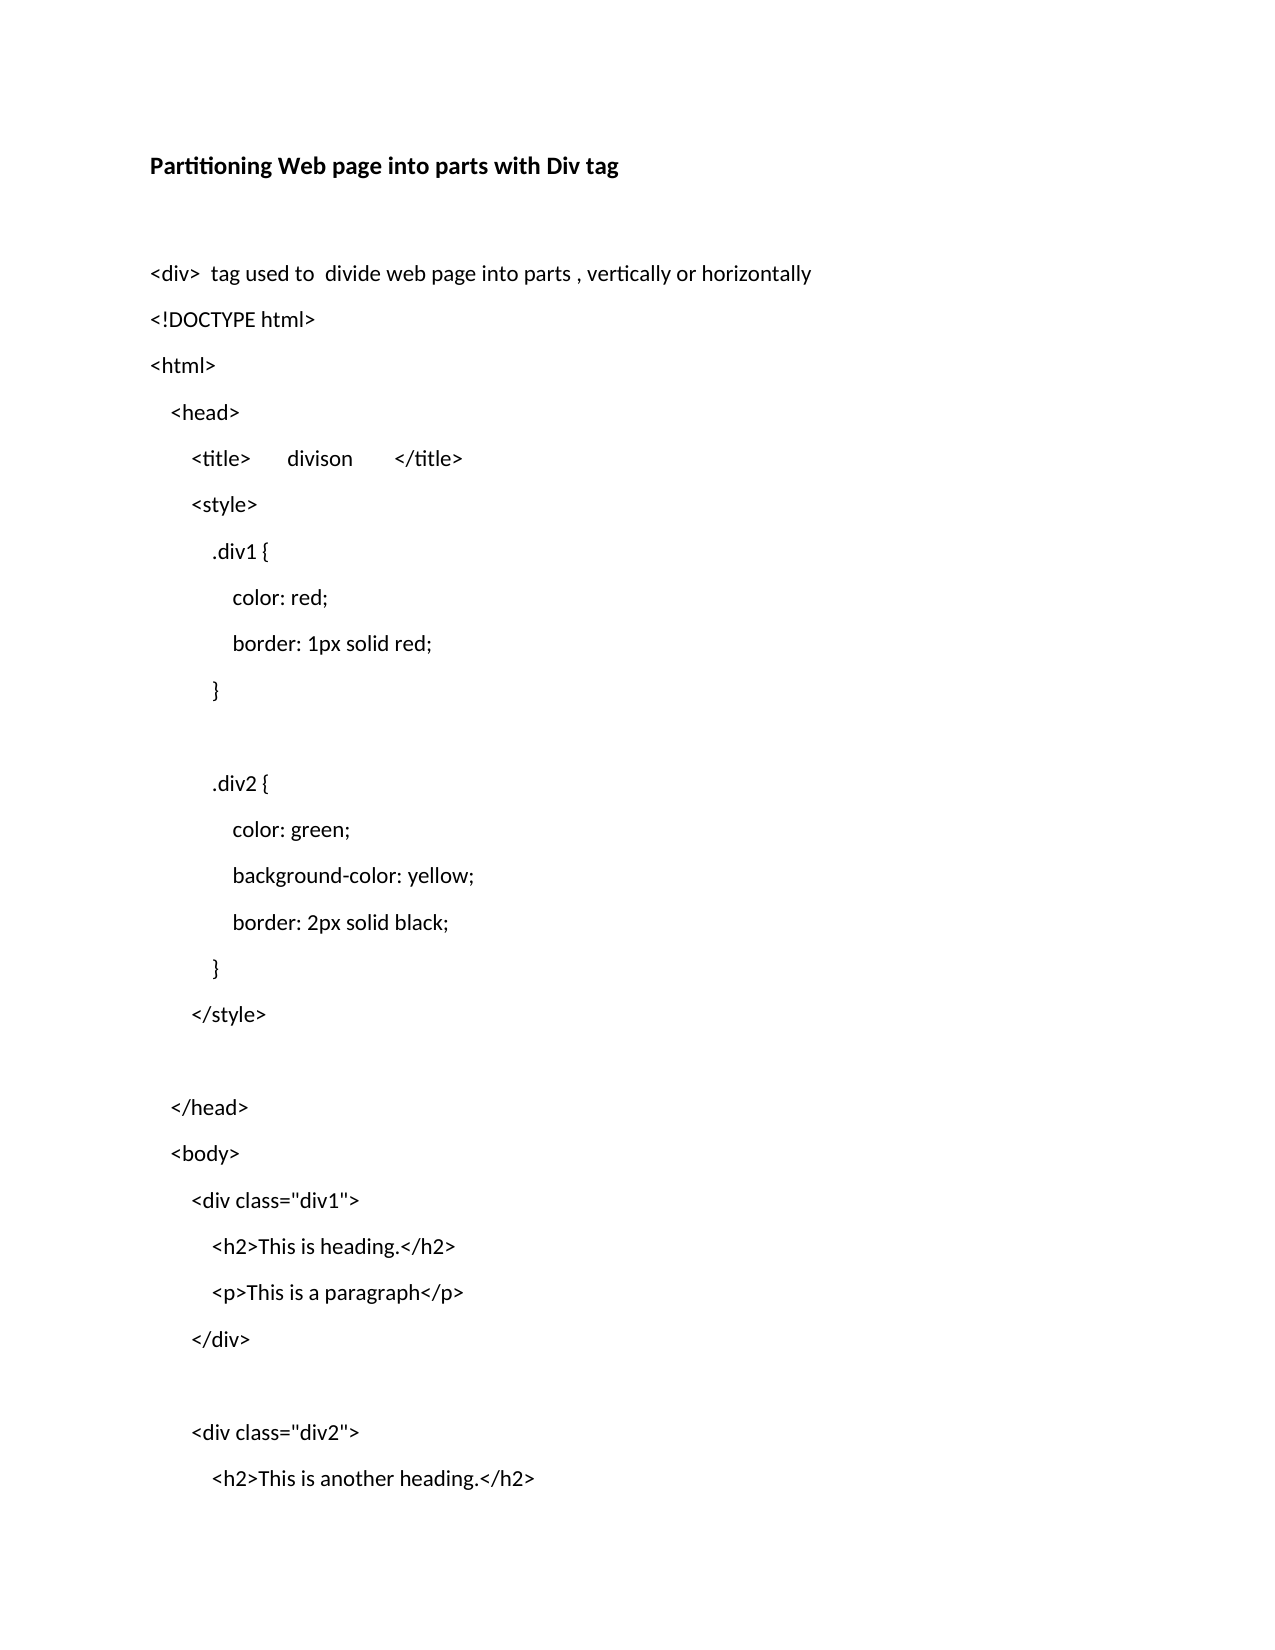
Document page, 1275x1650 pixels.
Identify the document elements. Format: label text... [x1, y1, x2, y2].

text border: 2px solid black; [150, 908, 1125, 936]
text background-color: yellow; [150, 861, 1125, 889]
text </style> [150, 1000, 1125, 1028]
text .div1 { [150, 537, 1125, 565]
text <style> [150, 491, 1125, 518]
text </div> [150, 1325, 1125, 1353]
text <div> tag used to divide web page into parts , vertically or horizontally [150, 259, 1125, 287]
text .div2 { [150, 769, 1125, 797]
text } [150, 954, 1125, 982]
text <!DOCTYPE html> [150, 305, 1125, 333]
text <html> [150, 351, 1125, 379]
text <title> divison </title> [150, 444, 1125, 472]
text color: green; [150, 815, 1125, 843]
text border: 1px solid red; [150, 629, 1125, 658]
text Partitioning Web page into parts with Div tag [150, 150, 1125, 181]
text <div class="div1"> [150, 1186, 1125, 1214]
text <body> [150, 1139, 1125, 1167]
text <div class="div2"> [150, 1418, 1125, 1446]
text <h2>This is another heading.</h2> [150, 1464, 1125, 1492]
text </head> [150, 1093, 1125, 1121]
text <p>This is a paragraph</p> [150, 1278, 1125, 1307]
text <head> [150, 398, 1125, 426]
text color: red; [150, 583, 1125, 611]
text <h2>This is heading.</h2> [150, 1232, 1125, 1260]
text } [150, 676, 1125, 704]
